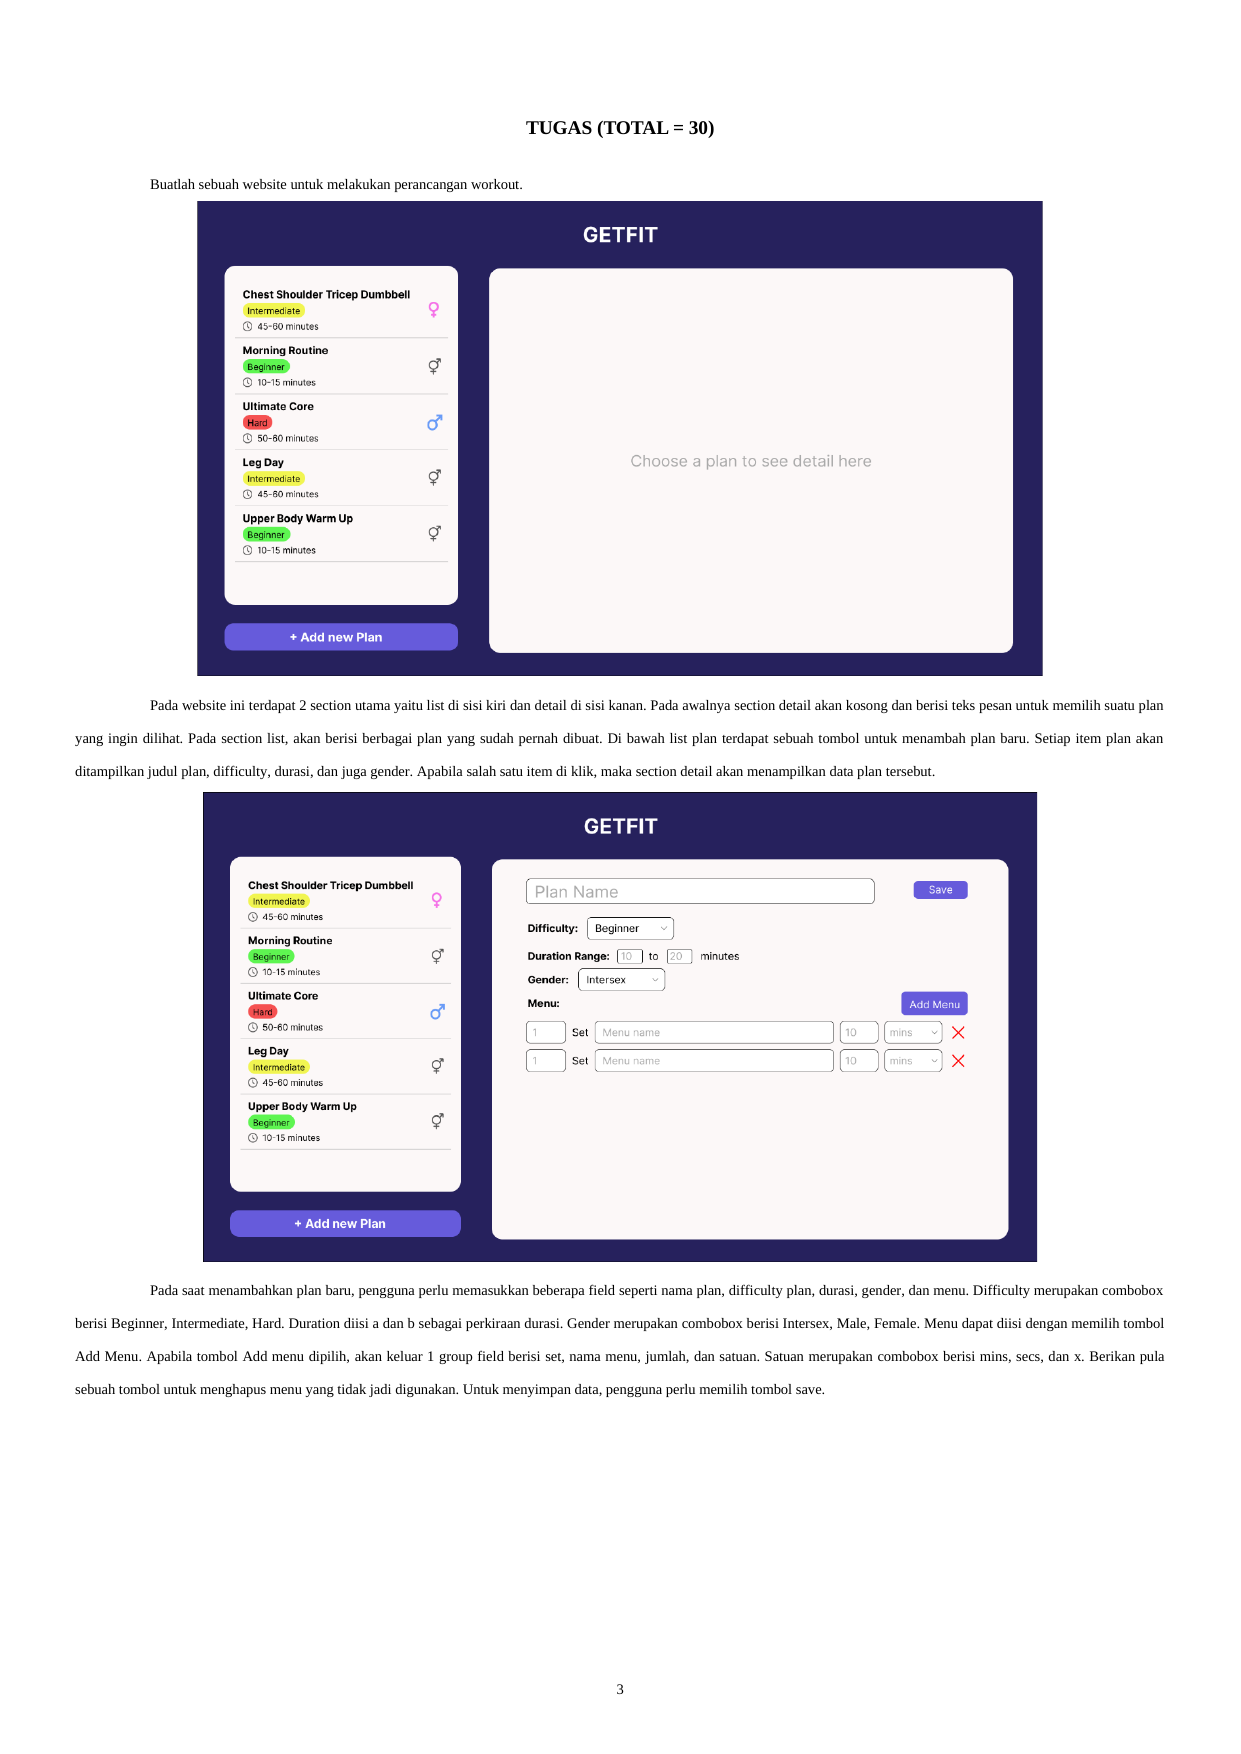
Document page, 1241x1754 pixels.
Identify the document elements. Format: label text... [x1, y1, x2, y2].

picture [197, 201, 1043, 676]
text Pada website ini terdapat 2 section utama yaitu list di sisi kiri dan detail di sisi kanan. Pada awalnya section detail akan kosong dan berisi teks pesan untuk memilih suatu plan yang ingin dilihat. Pada section list, akan berisi berbagai plan yang sudah pernah dibuat. Di bawah list plan terdapat sebuah tombol untuk menambah plan baru. Setiap item plan akan ditampilkan judul plan, difficulty, durasi, dan juga gender. Apabila salah satu item di klik, maka section detail akan menampilkan data plan tersebut. [75, 684, 1165, 779]
picture [203, 792, 1038, 1262]
text Buatlah sebuah website untuk melakukan perancangan workout. [75, 164, 1165, 192]
text Pada saat menambahkan plan baru, pengguna perlu memasukkan beberapa field seperti nama plan, difficulty plan, durasi, gender, dan menu. Difficulty merupakan combobox berisi Beginner, Intermediate, Hard. Duration diisi a dan b sebagai perkiraan durasi. Gender merupakan combobox berisi Intersex, Male, Female. Menu dapat diisi dengan memilih tombol Add Menu. Apabila tombol Add menu dipilih, akan keluar 1 group field berisi set, nama menu, jumlah, dan satuan. Satuan merupakan combobox berisi mins, secs, dan x. Berikan pula sebuah tombol untuk menghapus menu yang tidak jadi digunakan. Untuk menyimpan data, pengguna perlu memilih tombol save. [75, 1270, 1165, 1398]
subtitle TUGAS (TOTAL = 30) [75, 100, 1165, 138]
